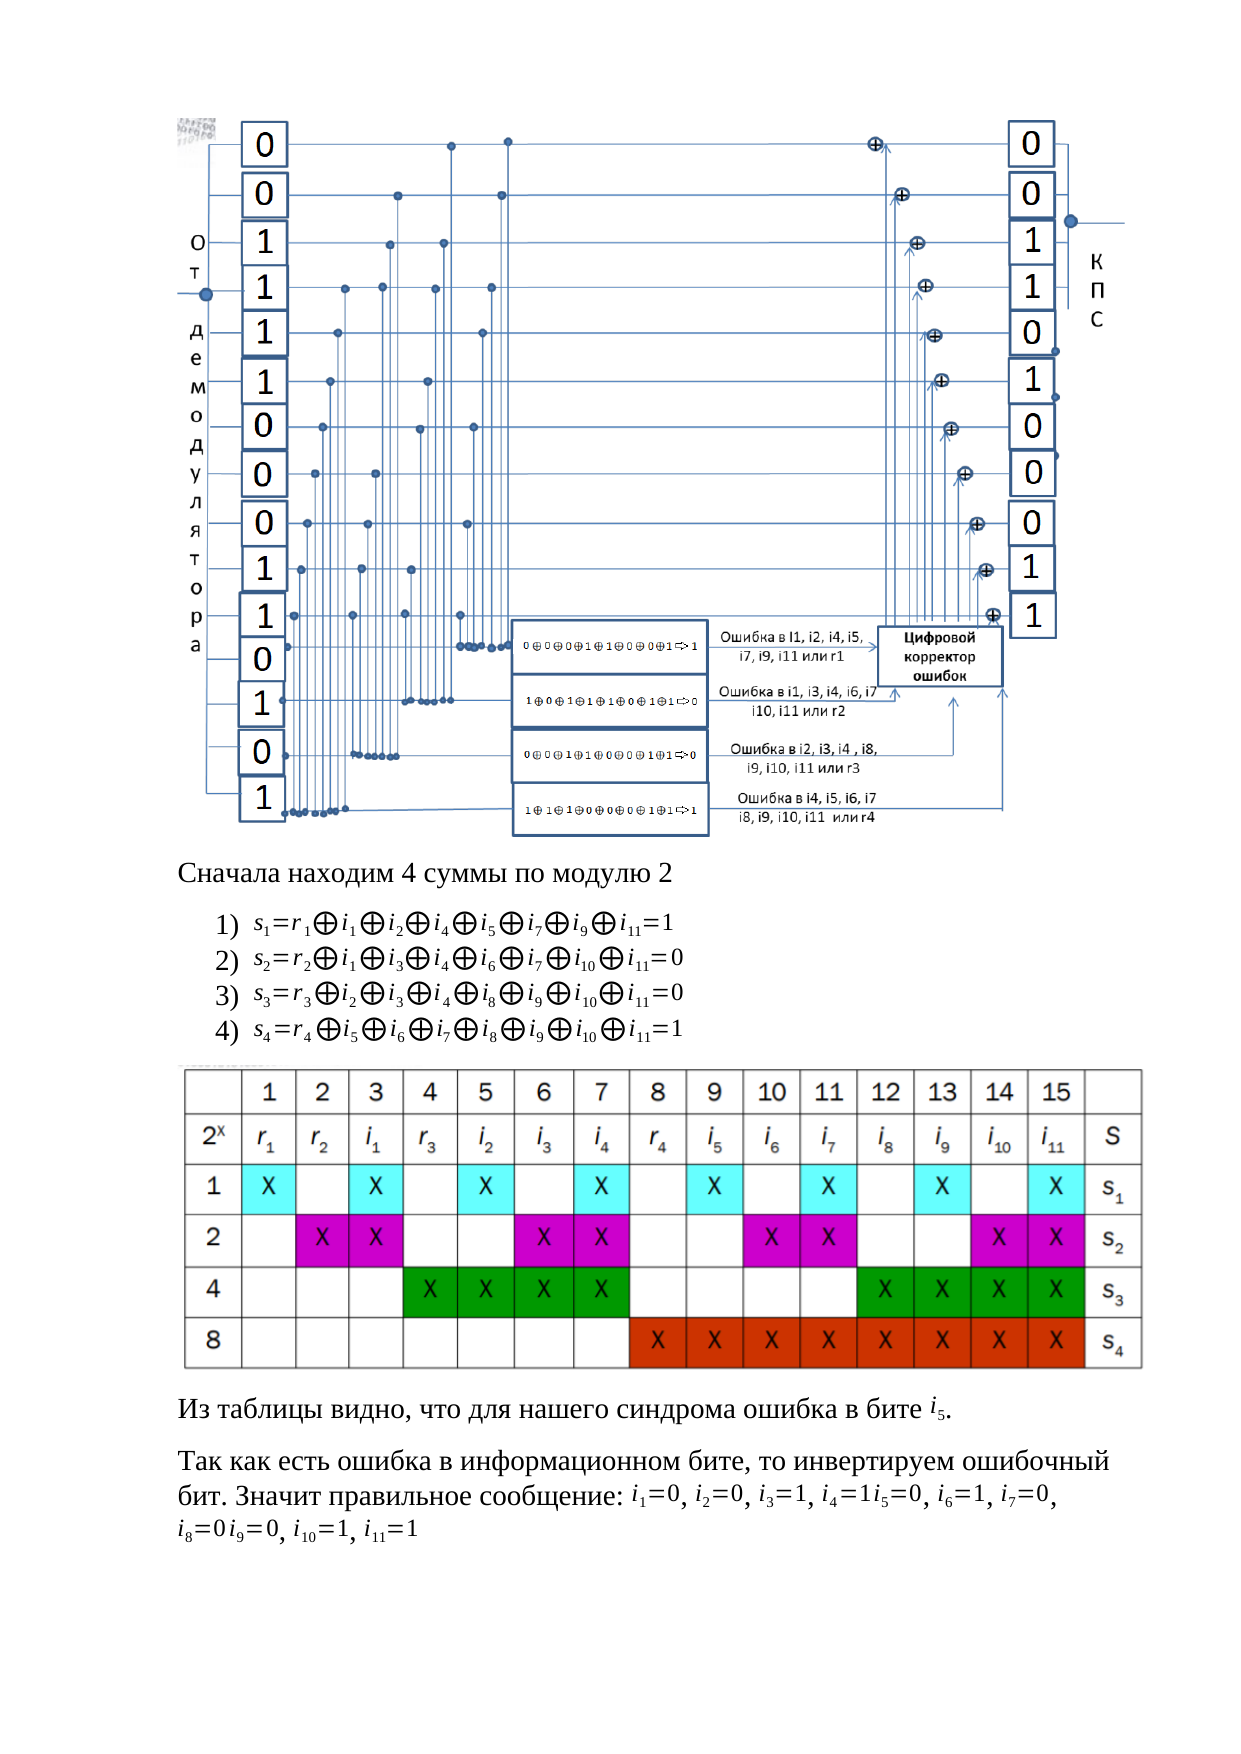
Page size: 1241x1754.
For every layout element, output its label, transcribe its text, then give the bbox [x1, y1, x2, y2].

text Так как есть ошибка в информационном бите, то инвертируем ошибочный бит. Значит правильное сообщение: , , , , , , , , [177, 1443, 1152, 1548]
text Из таблицы видно, что для нашего синдрома ошибка в бите . [177, 1391, 1152, 1424]
picture [177, 118, 1152, 838]
text Сначала находим 4 суммы по модулю 2 [177, 856, 1152, 889]
picture [177, 1065, 1152, 1373]
